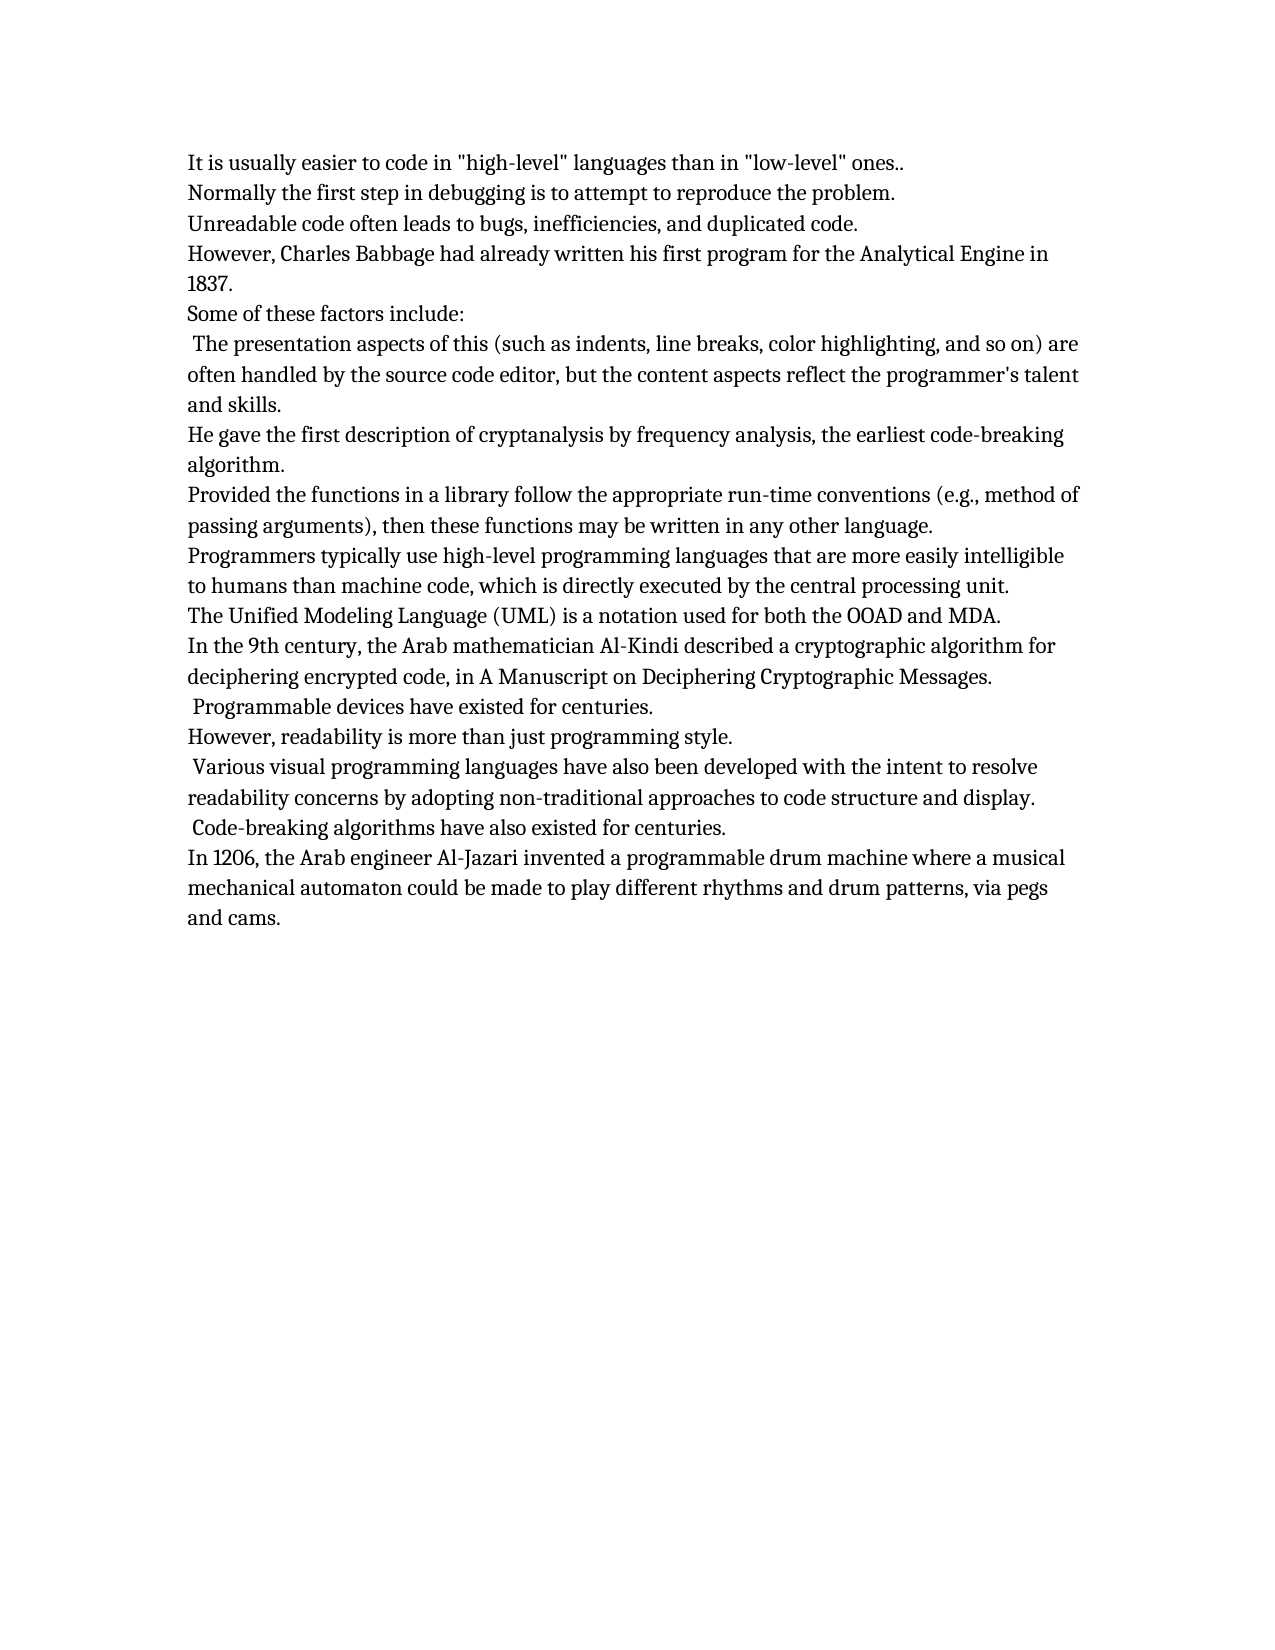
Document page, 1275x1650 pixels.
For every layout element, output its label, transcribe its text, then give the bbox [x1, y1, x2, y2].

text It is usually easier to code in "high-level" languages than in "low-level" ones.. Normally the first step in debugging is to attempt to reproduce the problem. Unreadable code often leads to bugs, inefficiencies, and duplicated code. However, Charles Babbage had already written his first program for the Analytical Engine in 1837. Some of these factors include: The presentation aspects of this (such as indents, line breaks, color highlighting, and so on) are often handled by the source code editor, but the content aspects reflect the programmer's talent and skills. He gave the first description of cryptanalysis by frequency analysis, the earliest code-breaking algorithm. Provided the functions in a library follow the appropriate run-time conventions (e.g., method of passing arguments), then these functions may be written in any other language. Programmers typically use high-level programming languages that are more easily intelligible to humans than machine code, which is directly executed by the central processing unit. The Unified Modeling Language (UML) is a notation used for both the OOAD and MDA. In the 9th century, the Arab mathematician Al-Kindi described a cryptographic algorithm for deciphering encrypted code, in A Manuscript on Deciphering Cryptographic Messages. Programmable devices have existed for centuries. However, readability is more than just programming style. Various visual programming languages have also been developed with the intent to resolve readability concerns by adopting non-traditional approaches to code structure and display. Code-breaking algorithms have also existed for centuries. In 1206, the Arab engineer Al-Jazari invented a programmable drum machine where a musical mechanical automaton could be made to play different rhythms and drum patterns, via pegs and cams. [187, 150, 1087, 932]
